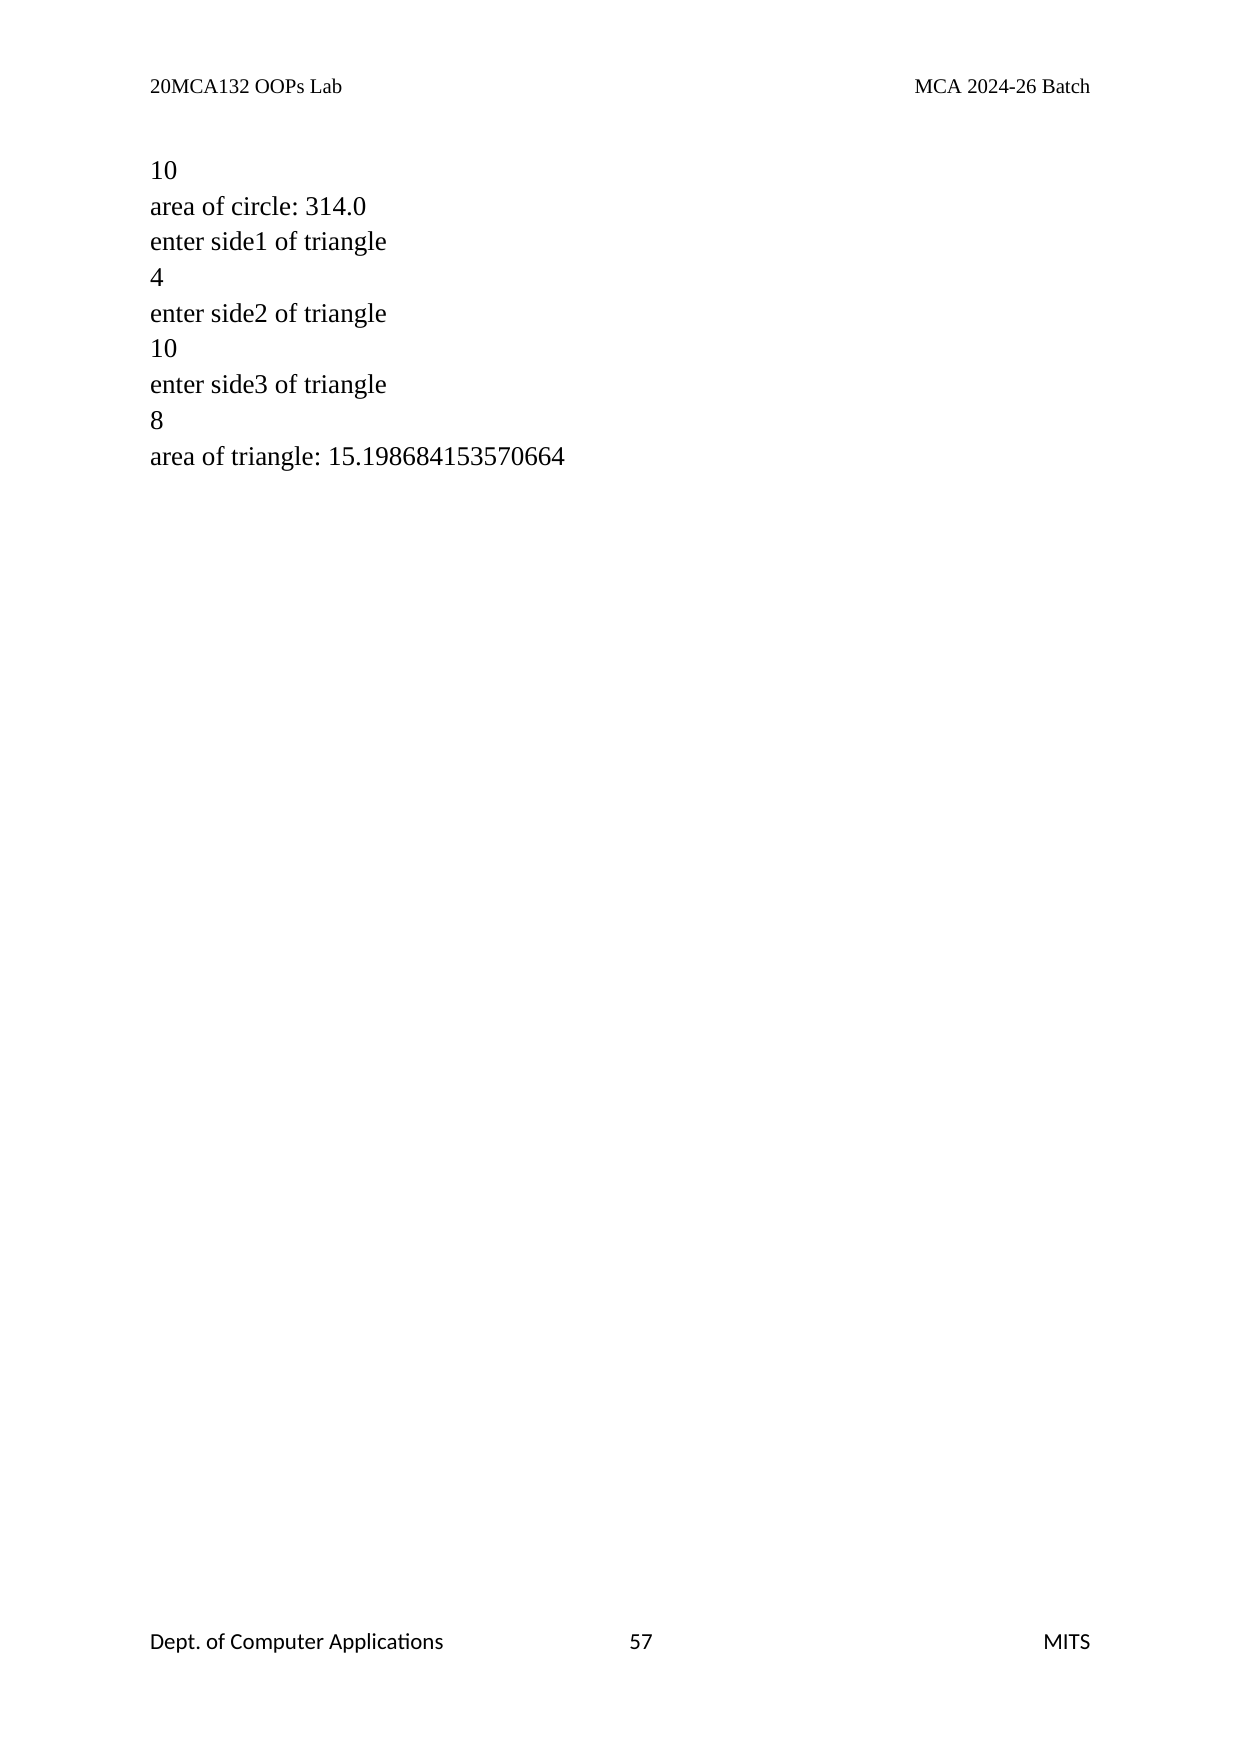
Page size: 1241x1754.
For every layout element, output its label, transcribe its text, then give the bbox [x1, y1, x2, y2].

text area of triangle: 15.198684153570664 [150, 440, 1107, 471]
text 10 [150, 332, 1107, 364]
text enter side2 of triangle [150, 297, 1107, 328]
text area of circle: 314.0 [150, 189, 1107, 221]
text 4 [150, 261, 1107, 292]
text enter side1 of triangle [150, 225, 1107, 256]
text 10 [150, 154, 1107, 185]
text 8 [150, 404, 1107, 435]
text enter side3 of triangle [150, 368, 1107, 399]
